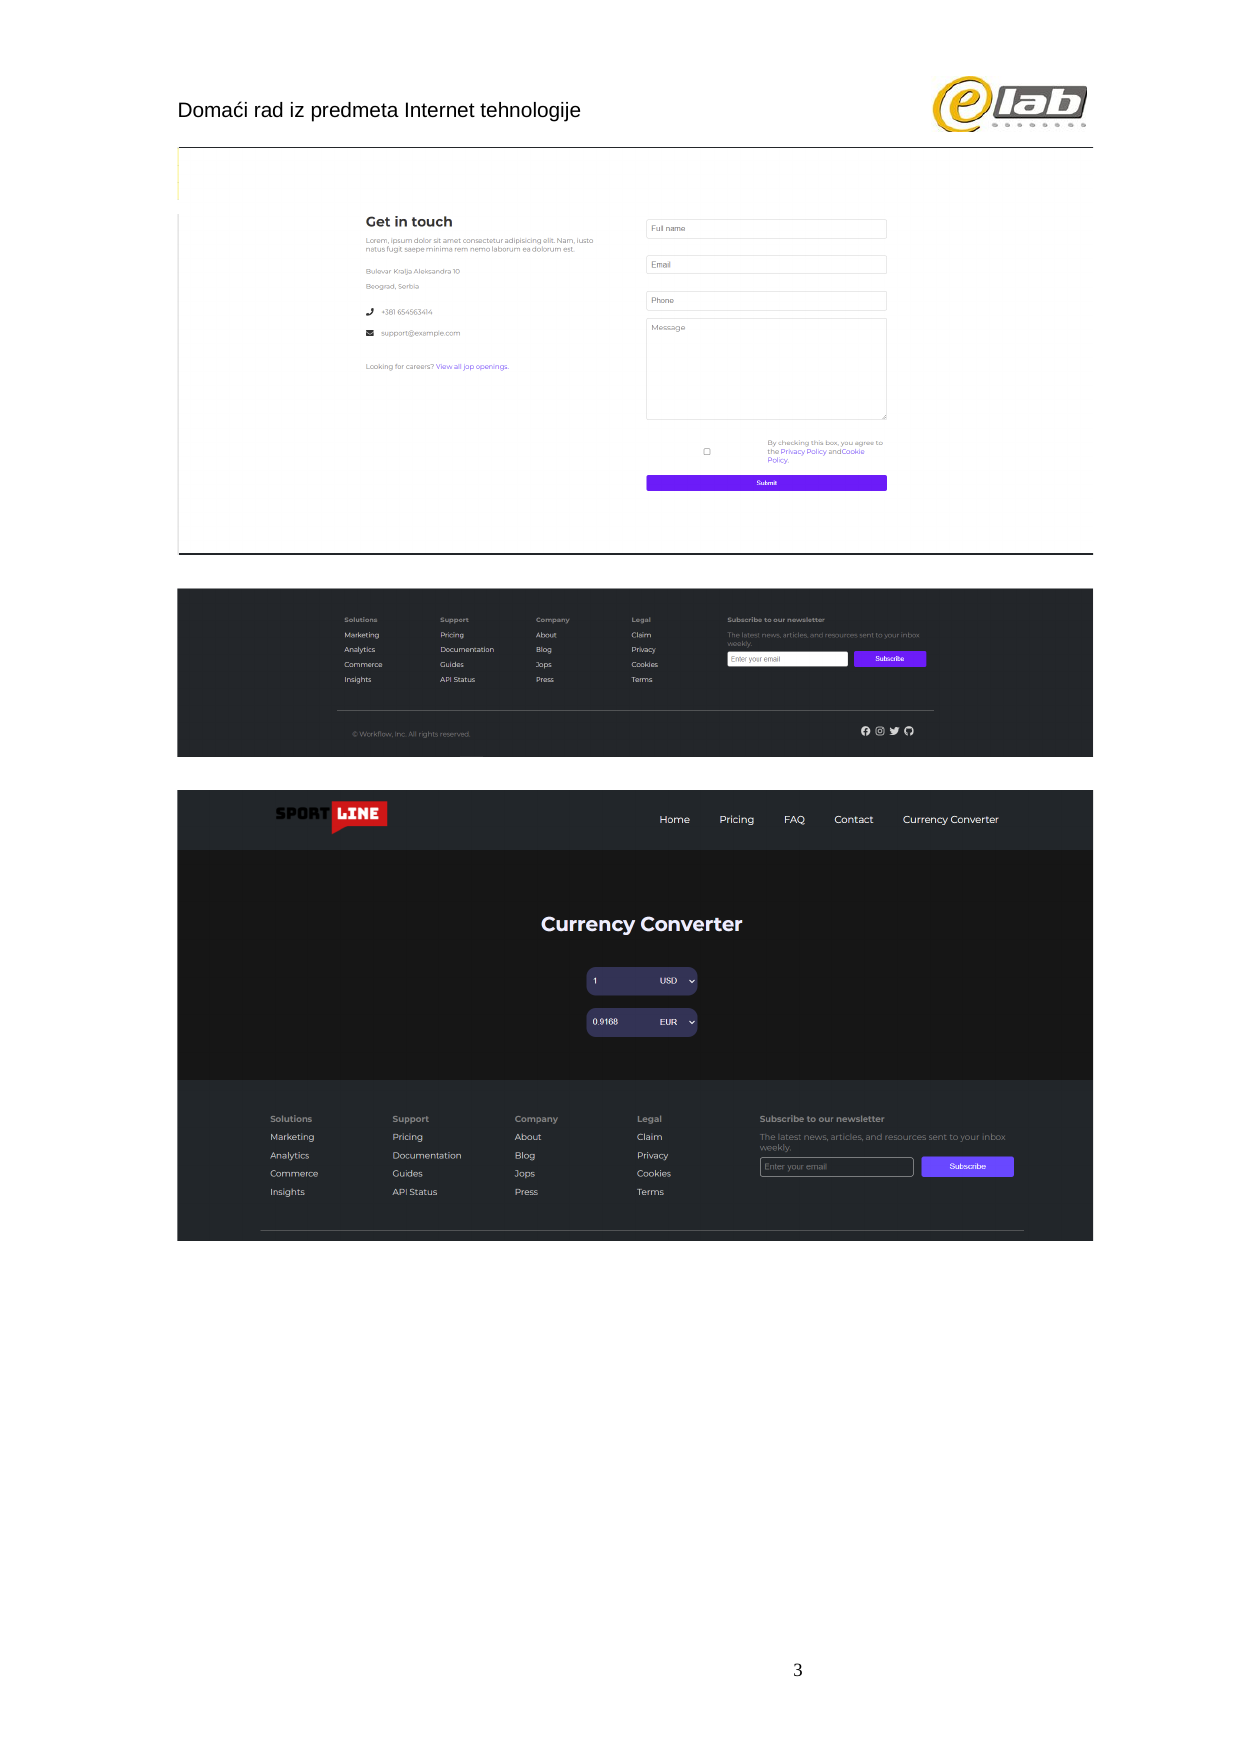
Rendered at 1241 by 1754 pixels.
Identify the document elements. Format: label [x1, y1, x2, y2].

picture [177, 588, 1094, 757]
picture [177, 790, 1094, 1241]
picture [177, 147, 1094, 555]
picture [930, 76, 1087, 132]
